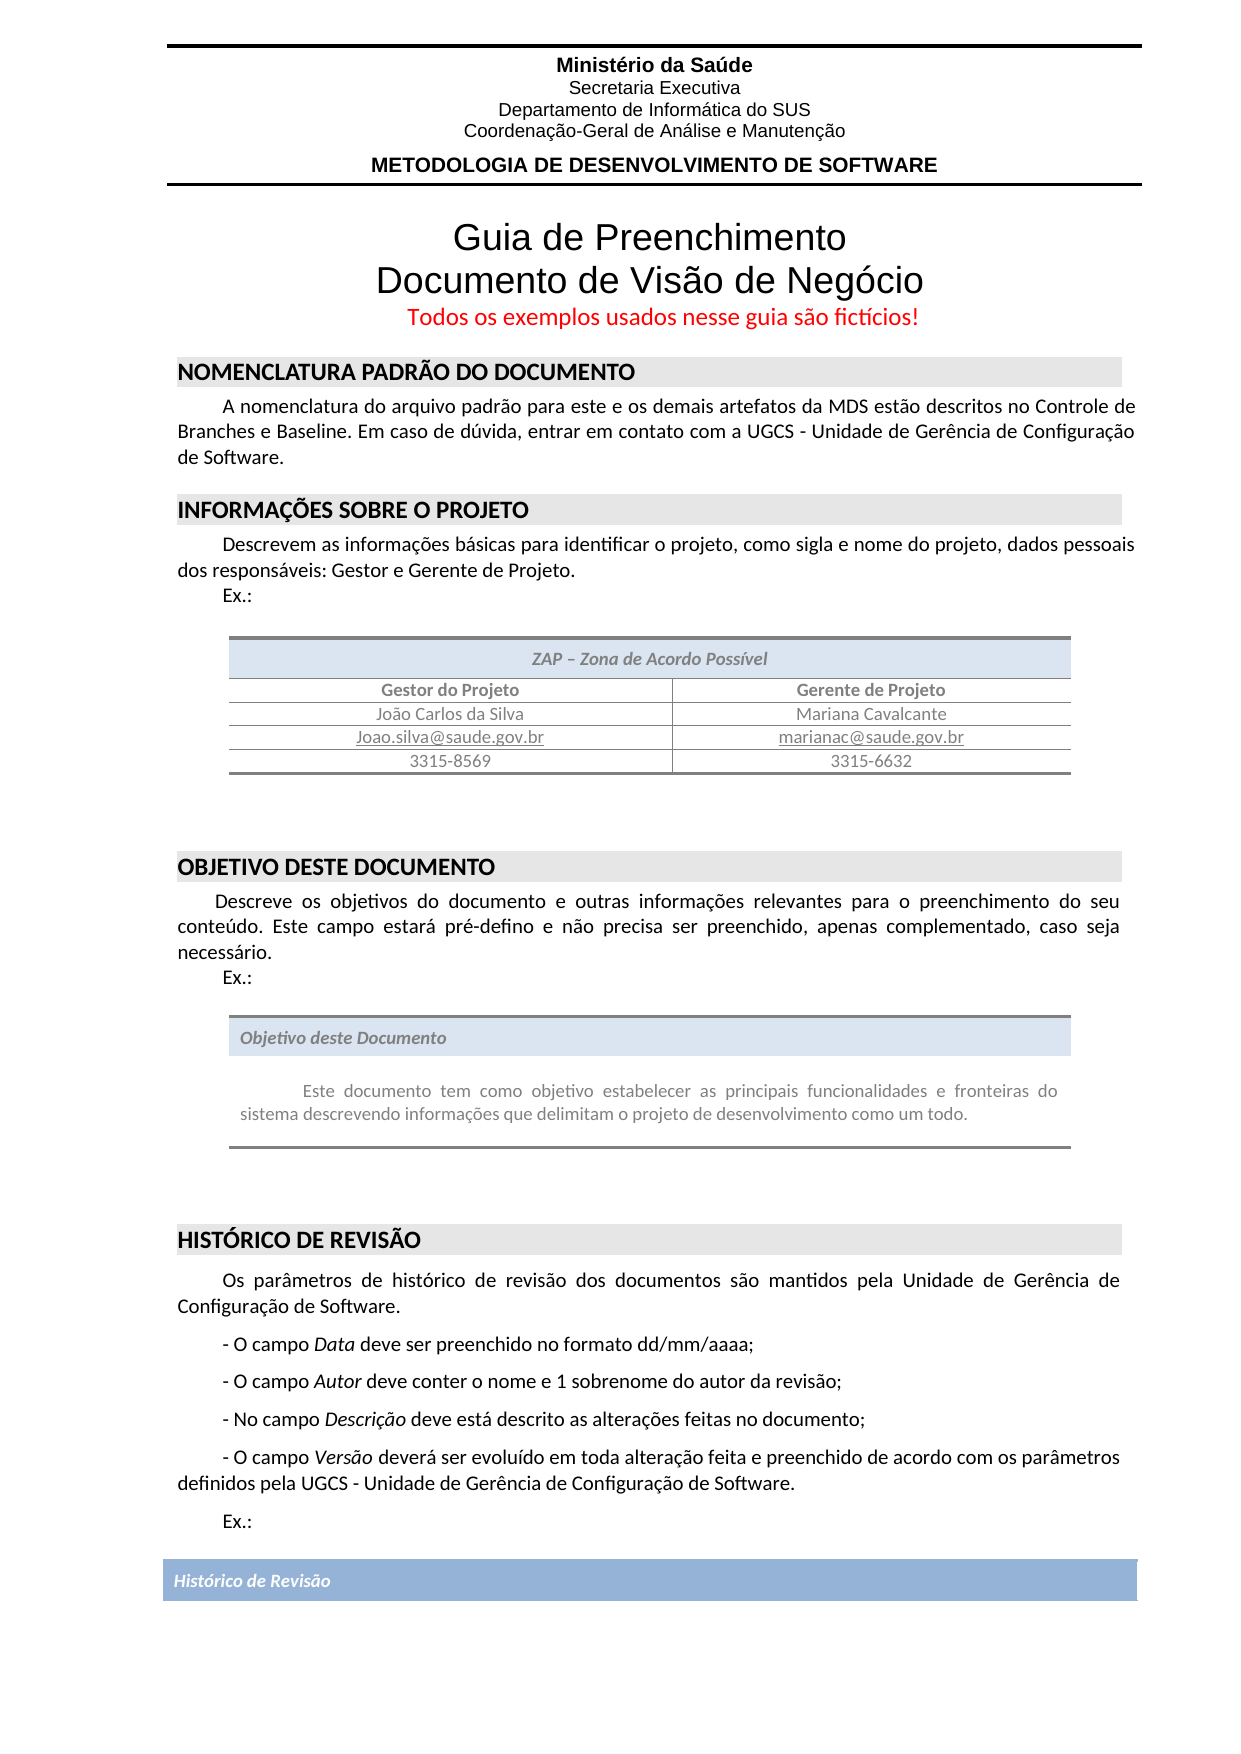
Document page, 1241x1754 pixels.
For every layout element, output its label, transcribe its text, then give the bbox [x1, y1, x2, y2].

table_cell Gestor do Projeto [229, 679, 672, 701]
text Guia de Preenchimento [162, 215, 1137, 258]
table_header ZAP – Zona de Acordo Possível [229, 640, 1071, 678]
subtitle OBJETIVO DESTE DOCUMENTO [177, 851, 1122, 882]
text - O campo Autor deve conter o nome e 1 sobrenome do autor da revisão; [177, 1369, 1122, 1394]
text Todos os exemplos usados nesse guia são fictícios! [177, 301, 1115, 332]
text - O campo Versão deverá ser evoluído em toda alteração feita e preenchido de acordo com os parâmetros definidos pela UGCS - Unidade de Gerência de Configuração de Software. [177, 1444, 1122, 1495]
text Descreve os objetivos do documento e outras informações relevantes para o preenchimento do seu conteúdo. Este campo estará pré-defino e não precisa ser preenchido, apenas complementado, caso seja necessário. [177, 888, 1122, 964]
table_cell marianac@saude.gov.br [673, 726, 1071, 749]
table_cell Mariana Cavalcante [673, 703, 1071, 725]
table_cell João Carlos da Silva [229, 703, 672, 725]
subtitle HISTÓRICO DE REVISÃO [177, 1224, 1122, 1255]
table_cell Joao.silva@saude.gov.br [229, 726, 672, 749]
table_cell Este documento tem como objetivo estabelecer as principais funcionalidades e fronteiras do sistema descrevendo informações que delimitam o projeto de desenvolvimento como um todo. [229, 1056, 1071, 1146]
text Ex.: [177, 1508, 1122, 1533]
text Ex.: [177, 964, 1122, 990]
table_cell Gerente de Projeto [673, 679, 1071, 701]
table_header Objetivo deste Documento [229, 1018, 1071, 1056]
text - No campo Descrição deve está descrito as alterações feitas no documento; [177, 1407, 1122, 1432]
subtitle NOMENCLATURA PADRÃO DO DOCUMENTO [177, 357, 1122, 387]
text Documento de Visão de Negócio [162, 258, 1137, 301]
text A nomenclatura do arquivo padrão para este e os demais artefatos da MDS estão descritos no Controle de Branches e Baseline. Em caso de dúvida, entrar em contato com a UGCS - Unidade de Gerência de Configuração de Software. [177, 393, 1137, 469]
text Os parâmetros de histórico de revisão dos documentos são mantidos pela Unidade de Gerência de Configuração de Software. [177, 1267, 1122, 1318]
text Descrevem as informações básicas para identificar o projeto, como sigla e nome do projeto, dados pessoais dos responsáveis: Gestor e Gerente de Projeto. [177, 531, 1137, 582]
table_cell 3315-6632 [673, 750, 1071, 772]
subtitle INFORMAÇÕES SOBRE O PROJETO [177, 494, 1122, 525]
text Ex.: [177, 582, 1137, 608]
table_cell 3315-8569 [229, 750, 672, 772]
text - O campo Data deve ser preenchido no formato dd/mm/aaaa; [177, 1331, 1122, 1356]
table_header Histórico de Revisão [163, 1562, 1137, 1600]
